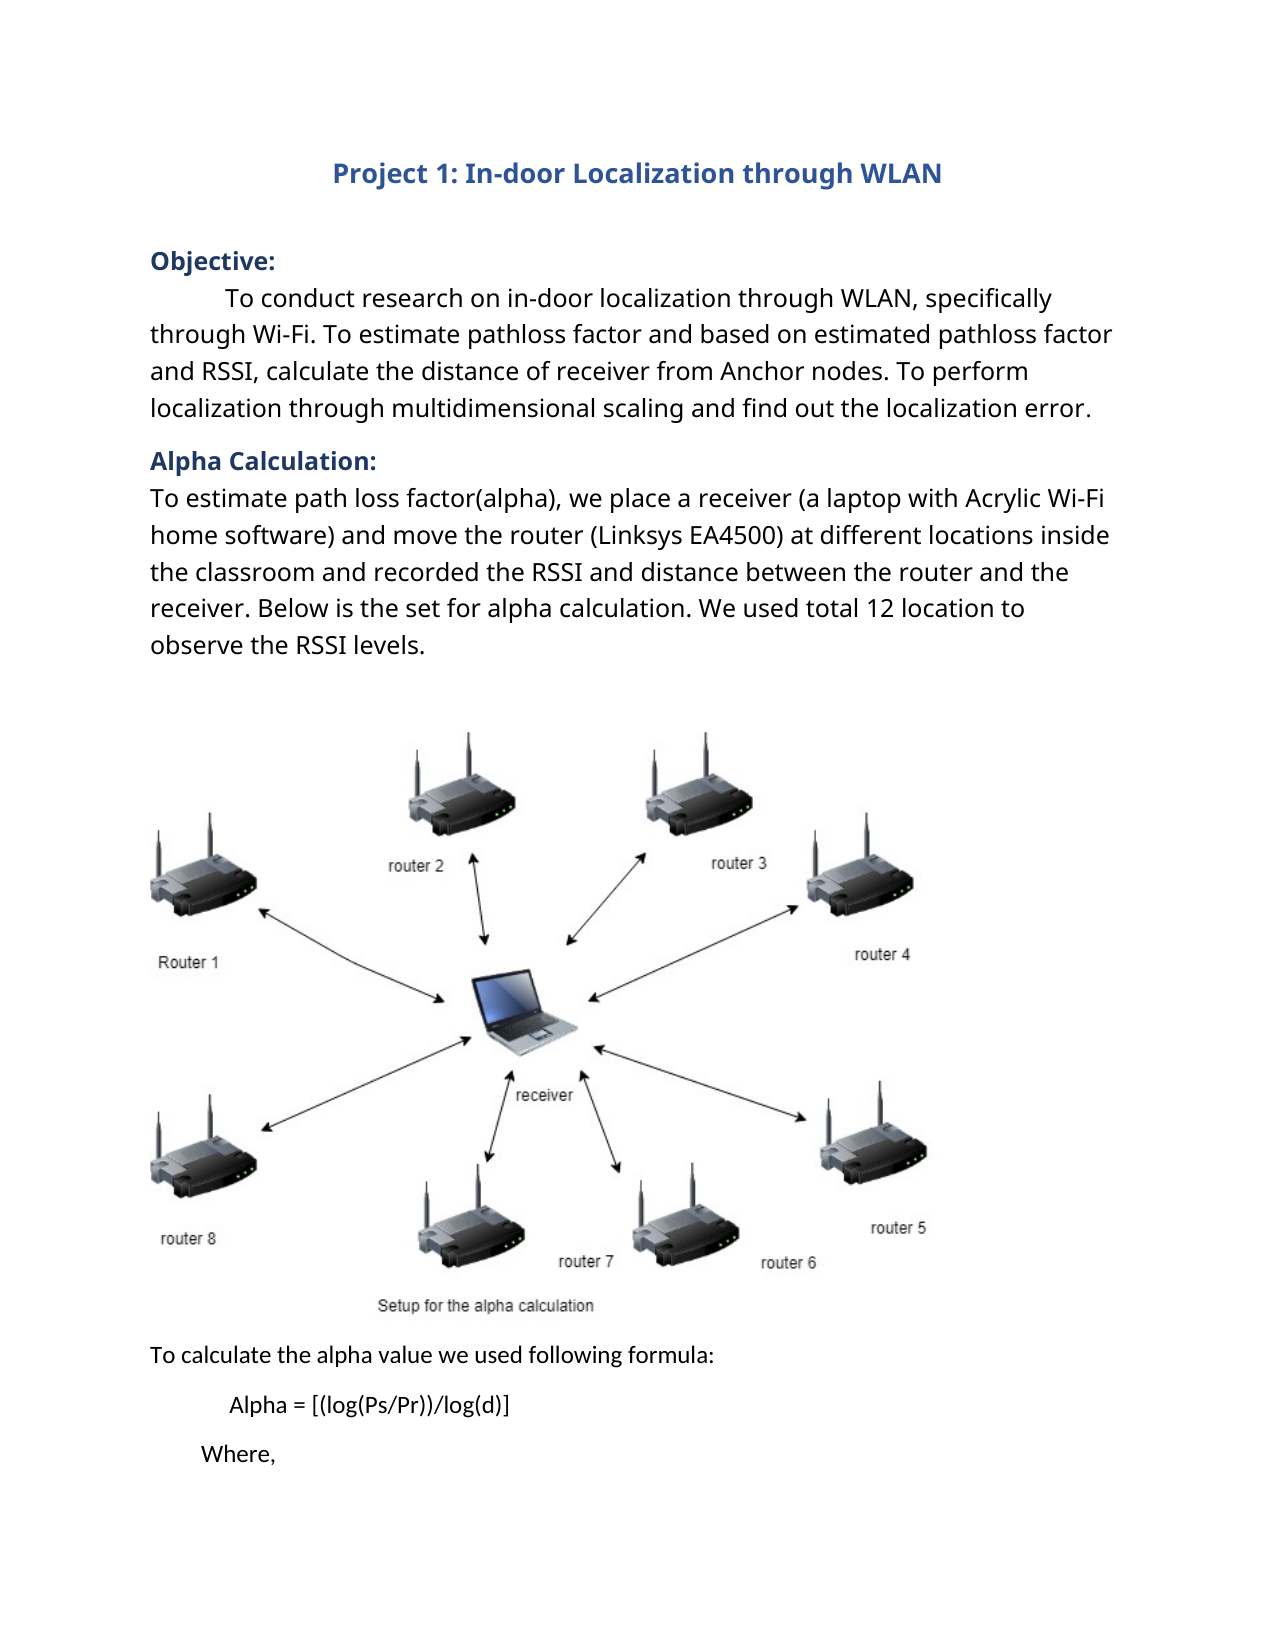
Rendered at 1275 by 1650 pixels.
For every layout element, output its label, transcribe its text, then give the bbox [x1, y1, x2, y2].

text Alpha = [(log(Ps/Pr))/log(d)] [150, 1389, 1125, 1419]
picture [150, 731, 949, 1321]
subtitle Objective: [150, 243, 1125, 278]
text To conduct research on in-door localization through WLAN, specifically through Wi-Fi. To estimate pathloss factor and based on estimated pathloss factor and RSSI, calculate the distance of receiver from Anchor nodes. To perform localization through multidimensional scaling and find out the localization error. [150, 280, 1125, 425]
text To estimate path loss factor(alpha), we place a receiver (a laptop with Acrylic Wi-Fi home software) and move the router (Linksys EA4500) at different locations inside the classroom and recorded the RSSI and distance between the router and the receiver. Below is the set for alpha calculation. We used total 12 location to observe the RSSI levels. [150, 481, 1125, 662]
text To calculate the alpha value we used following formula: [150, 1339, 1125, 1370]
subtitle Project 1: In-door Localization through WLAN [150, 154, 1125, 191]
subtitle Alpha Calculation: [150, 444, 1125, 478]
text Where, [150, 1439, 1125, 1469]
